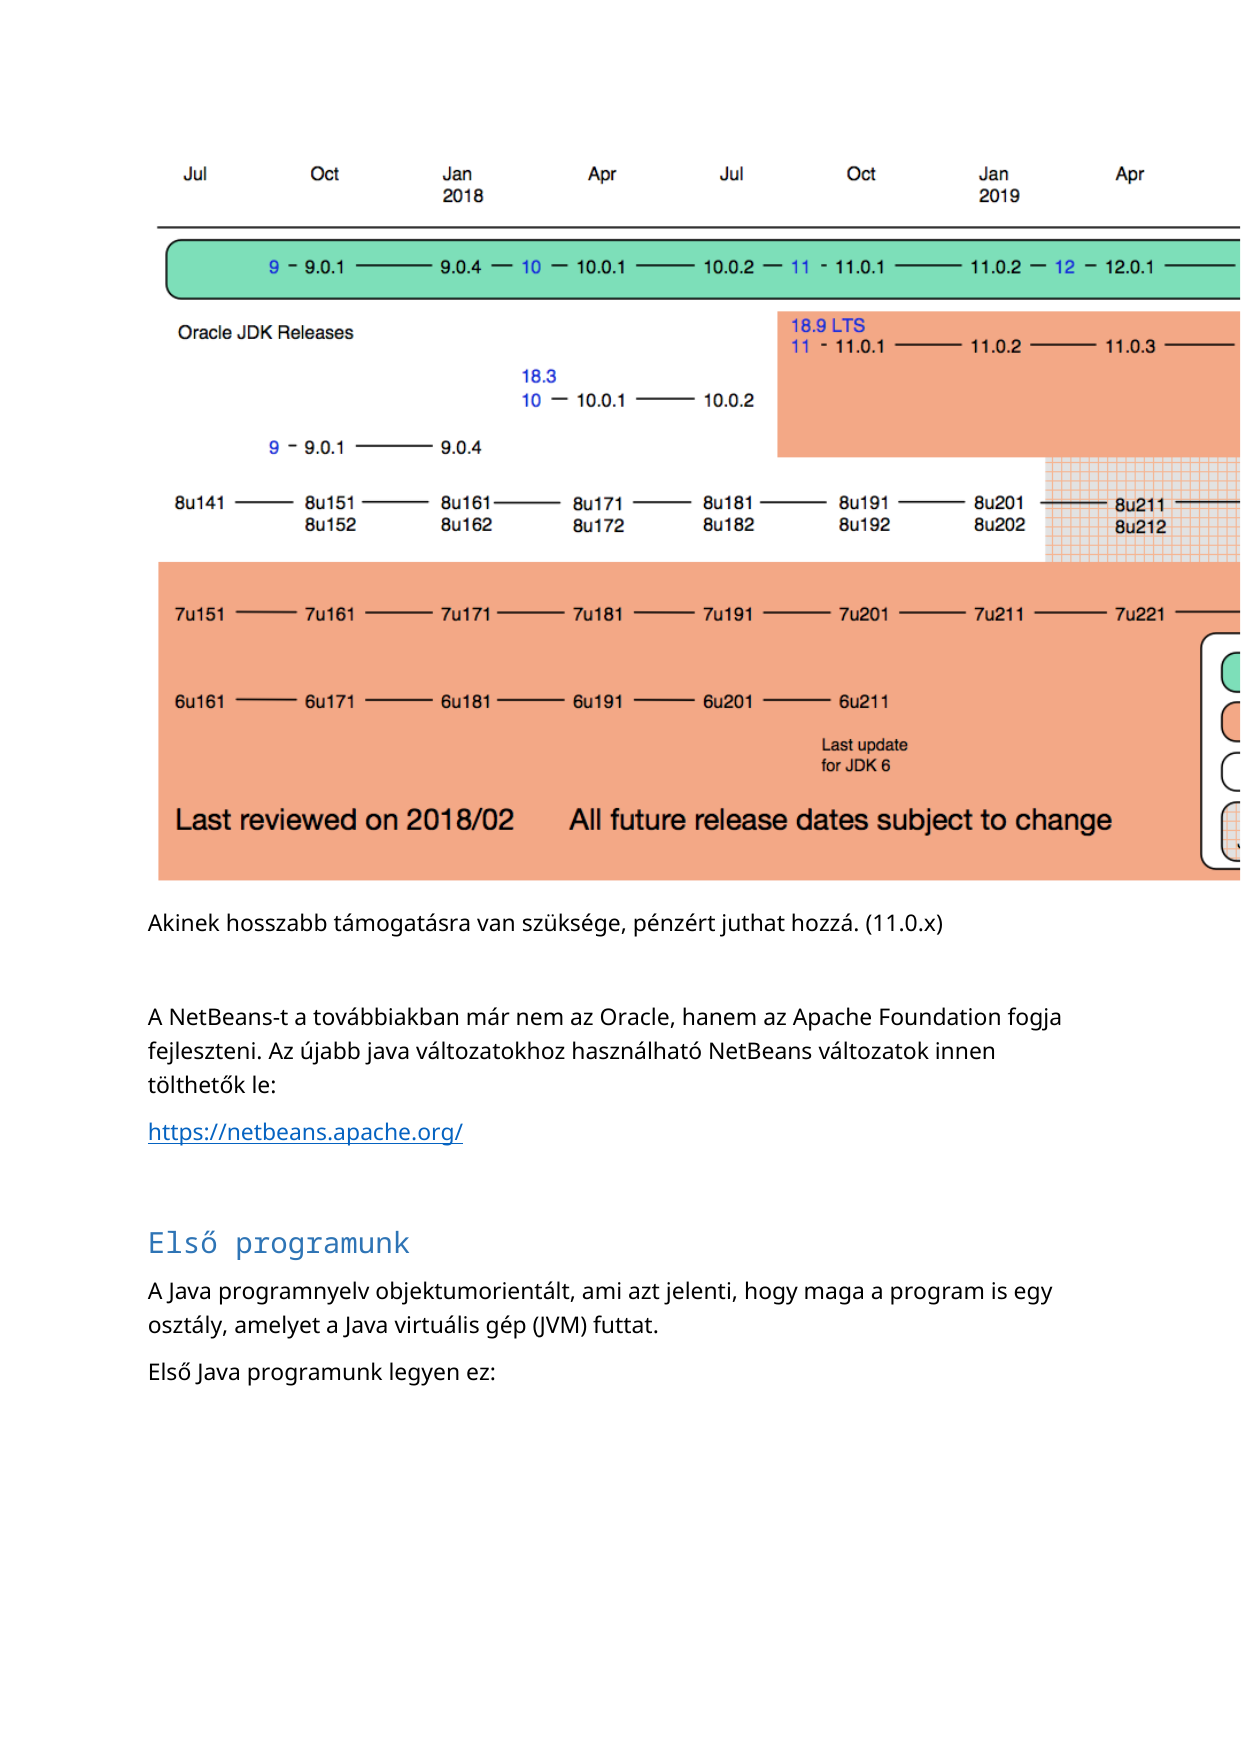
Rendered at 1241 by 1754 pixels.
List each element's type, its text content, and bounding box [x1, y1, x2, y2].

subtitle Első programunk [148, 1223, 1093, 1262]
text A NetBeans-t a továbbiakban már nem az Oracle, hanem az Apache Foundation fogja fejleszteni. Az újabb java változatokhoz használható NetBeans változatok innen tölthetők le: [148, 1001, 1093, 1101]
text Első Java programunk legyen ez: [148, 1356, 1093, 1387]
text A Java programnyelv objektumorientált, ami azt jelenti, hogy maga a program is egy osztály, amelyet a Java virtuális gép (JVM) futtat. [148, 1275, 1093, 1340]
picture [147, 147, 1241, 892]
text https://netbeans.apache.org/ [148, 1116, 1093, 1148]
text Akinek hosszabb támogatásra van szüksége, pénzért juthat hozzá. (11.0.x) [148, 907, 1093, 938]
